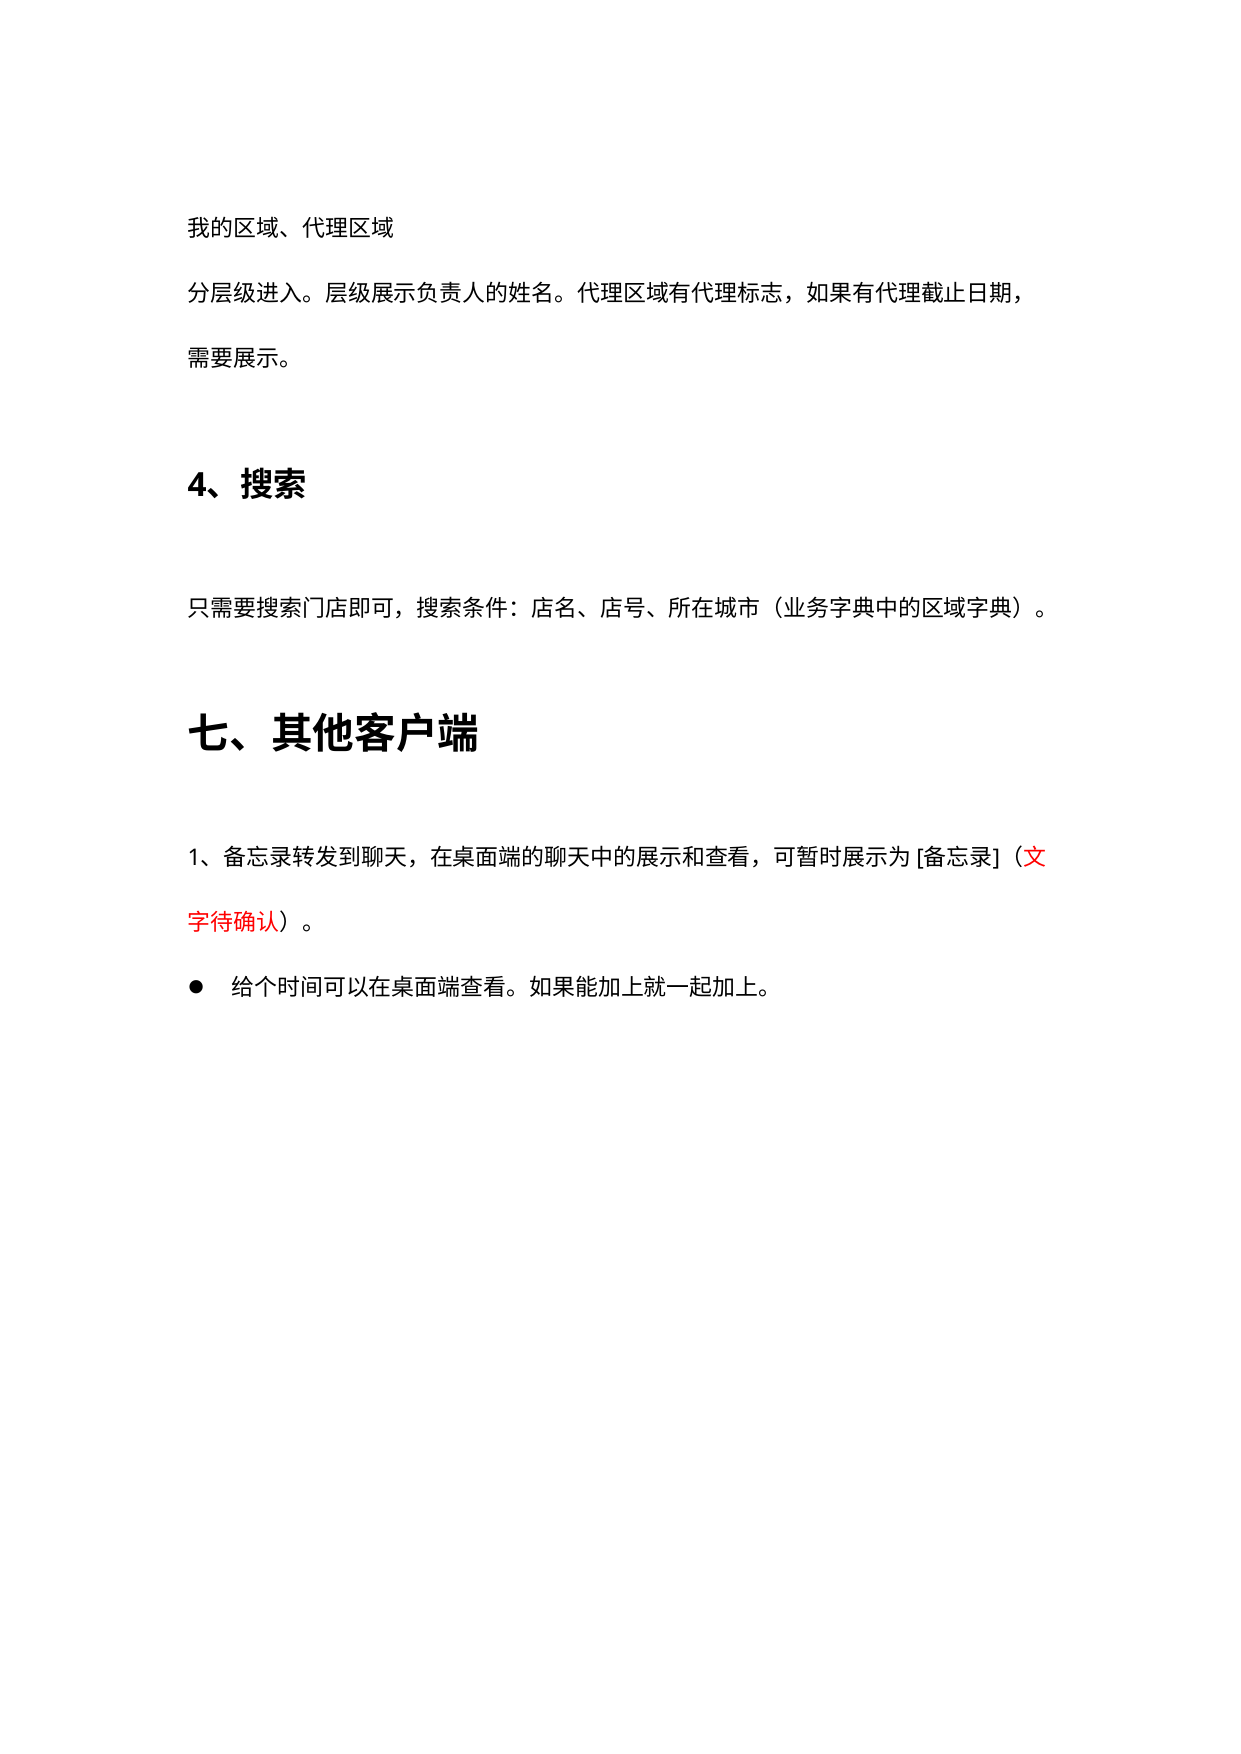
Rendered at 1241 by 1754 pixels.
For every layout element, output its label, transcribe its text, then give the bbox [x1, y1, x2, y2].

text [187, 259, 1053, 389]
text 4、搜索 [187, 449, 1053, 514]
text 我的区域、代理区域 [187, 194, 1053, 259]
text 只需要搜索门店即可，搜索条件：店名、店号、所在城市（业务字典中的区域字典）。 [187, 574, 1053, 639]
text 七、其他客户端 [187, 698, 1053, 763]
list 给个时间可以在桌面端查看。如果能加上就一起加上。 [187, 953, 1053, 1018]
text 1、备忘录转发到聊天，在桌面端的聊天中的展示和查看，可暂时展示为 [备忘录]（文字待确认）。 [187, 823, 1053, 953]
